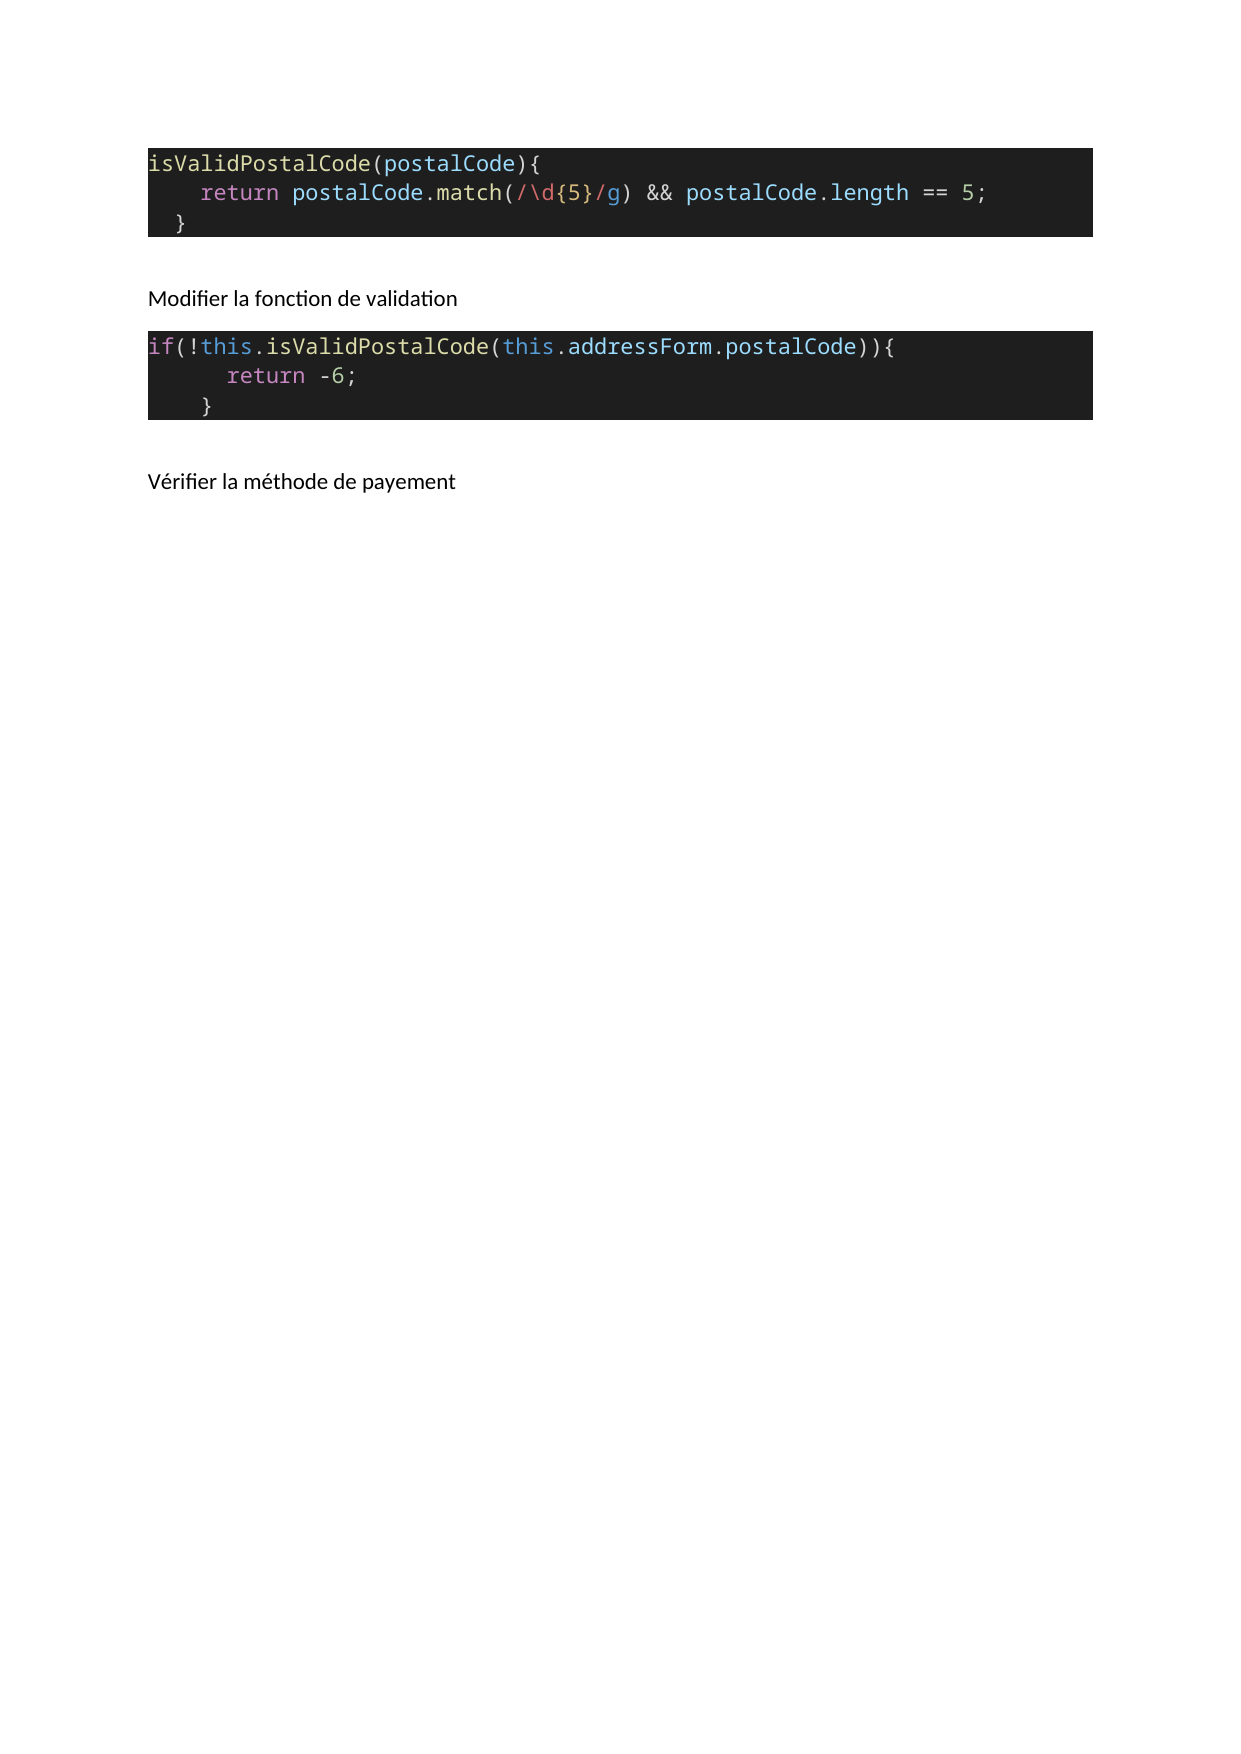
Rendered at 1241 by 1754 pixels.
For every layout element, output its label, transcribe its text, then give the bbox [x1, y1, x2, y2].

text if(!this.isValidPostalCode(this.addressForm.postalCode)){ [148, 331, 1093, 361]
text isValidPostalCode(postalCode){ [148, 148, 1093, 177]
text Vérifier la méthode de payement [148, 467, 1093, 495]
text return postalCode.match(/\d{5}/g) && postalCode.length == 5; [148, 177, 1093, 207]
text } [148, 390, 1093, 420]
text return -6; [148, 361, 1093, 390]
text Modifier la fonction de validation [148, 284, 1093, 312]
text } [148, 207, 1093, 237]
